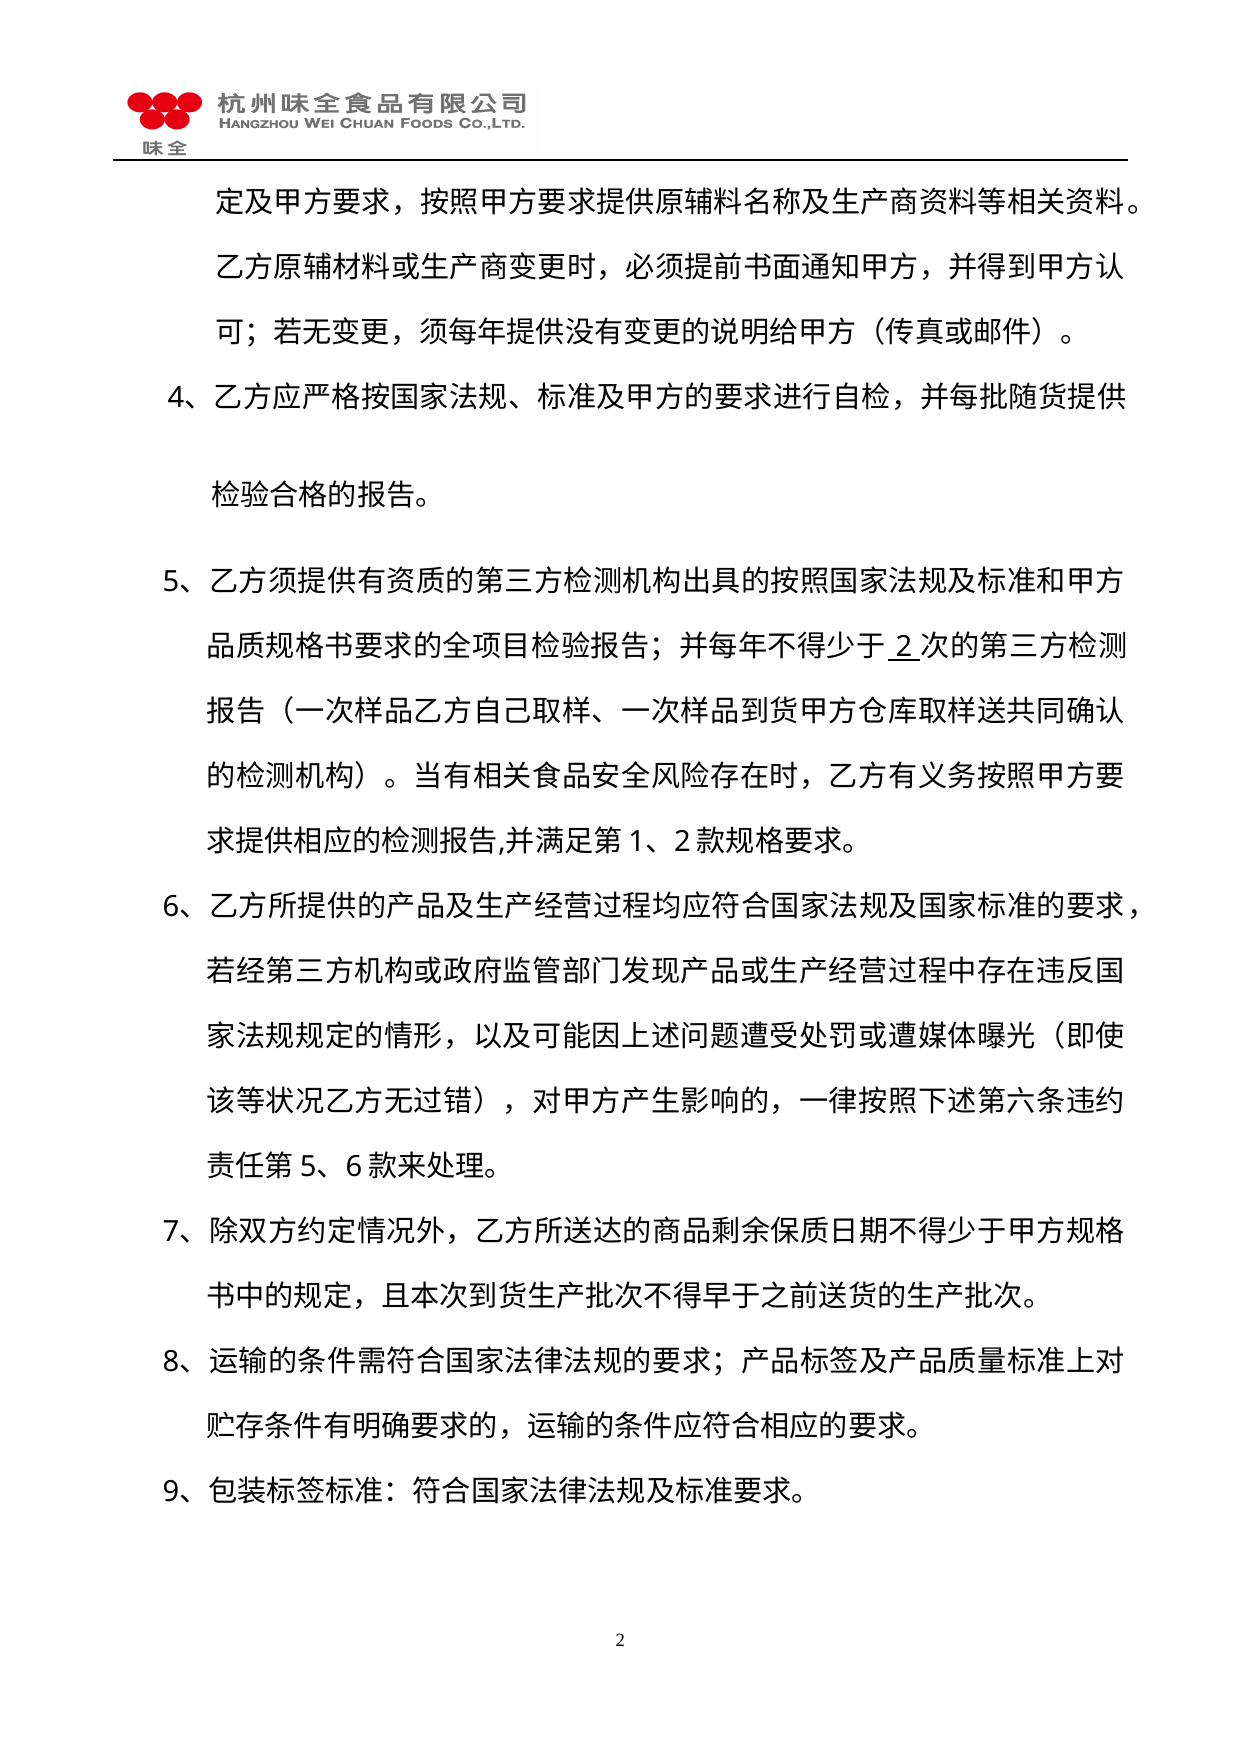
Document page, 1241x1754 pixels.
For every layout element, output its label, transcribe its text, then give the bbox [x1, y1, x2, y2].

text 4、乙方应严格按国家法规、标准及甲方的要求进行自检，并每批随货提供检验合格的报告。 [167, 362, 1128, 525]
text 6、乙方所提供的产品及生产经营过程均应符合国家法规及国家标准的要求，若经第三方机构或政府监管部门发现产品或生产经营过程中存在违反国家法规规定的情形，以及可能因上述问题遭受处罚或遭媒体曝光（即使该等状况乙方无过错），对甲方产生影响的，一律按照下述第六条违约责任第5、6款来处理。 [162, 871, 1128, 1196]
picture [112, 88, 541, 158]
text 9、包装标签标准：符合国家法律法规及标准要求。 [112, 1456, 1128, 1521]
text 7、除双方约定情况外，乙方所送达的商品剩余保质日期不得少于甲方规格书中的规定，且本次到货生产批次不得早于之前送货的生产批次。 [162, 1196, 1128, 1326]
text 5、乙方须提供有资质的第三方检测机构出具的按照国家法规及标准和甲方品质规格书要求的全项目检验报告；并每年不得少于 2 次的第三方检测报告（一次样品乙方自己取样、一次样品到货甲方仓库取样送共同确认的检测机构）。当有相关食品安全风险存在时，乙方有义务按照甲方要求提供相应的检测报告,并满足第1、2款规格要求。 [162, 546, 1128, 871]
text 8、运输的条件需符合国家法律法规的要求；产品标签及产品质量标准上对贮存条件有明确要求的，运输的条件应符合相应的要求。 [162, 1326, 1128, 1456]
